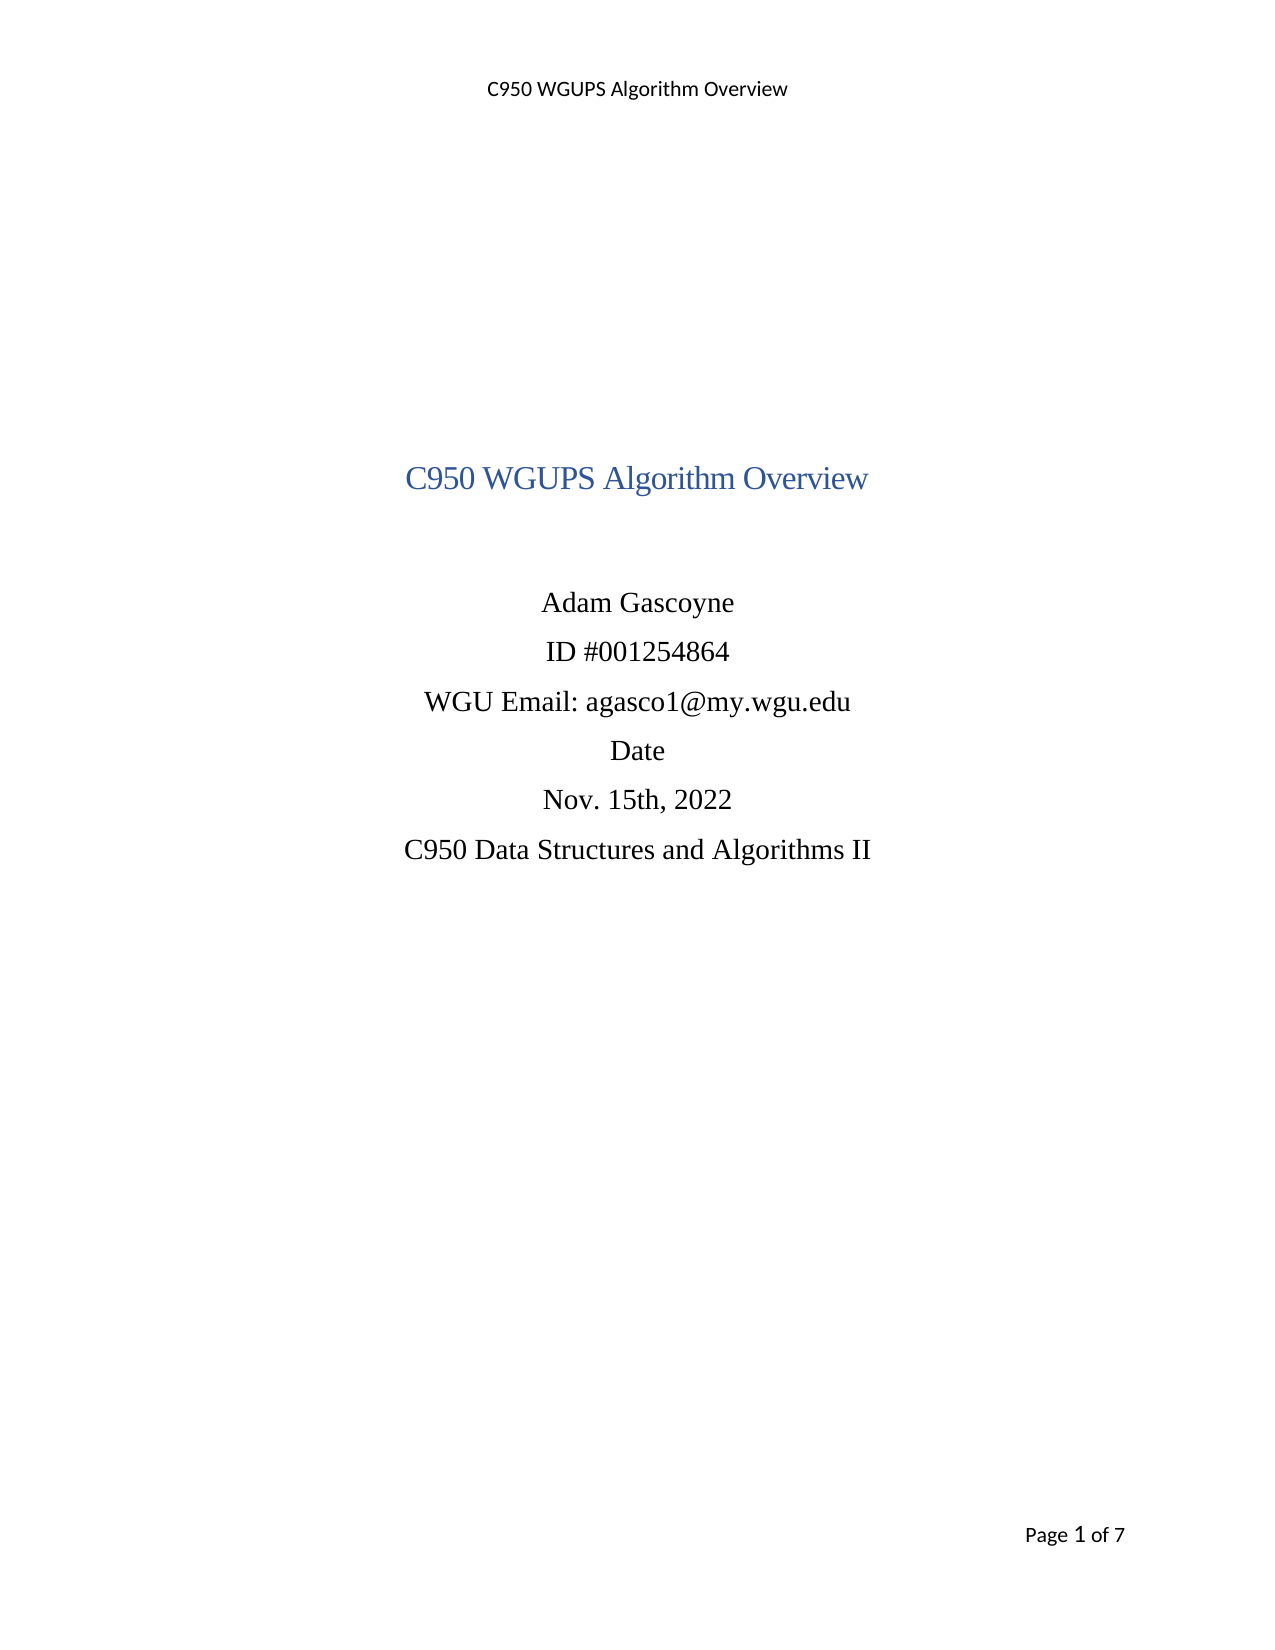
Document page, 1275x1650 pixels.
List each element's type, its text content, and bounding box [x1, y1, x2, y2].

text WGU Email: agasco1@my.wgu.edu [150, 684, 1125, 717]
text Nov. 15th, 2022 [150, 782, 1125, 816]
text Date [150, 733, 1125, 767]
text Adam Gascoyne [150, 585, 1125, 618]
title C950 WGUPS Algorithm Overview [150, 458, 1125, 497]
text C950 Data Structures and Algorithms II [150, 832, 1125, 865]
text ID #001254864 [150, 634, 1125, 668]
